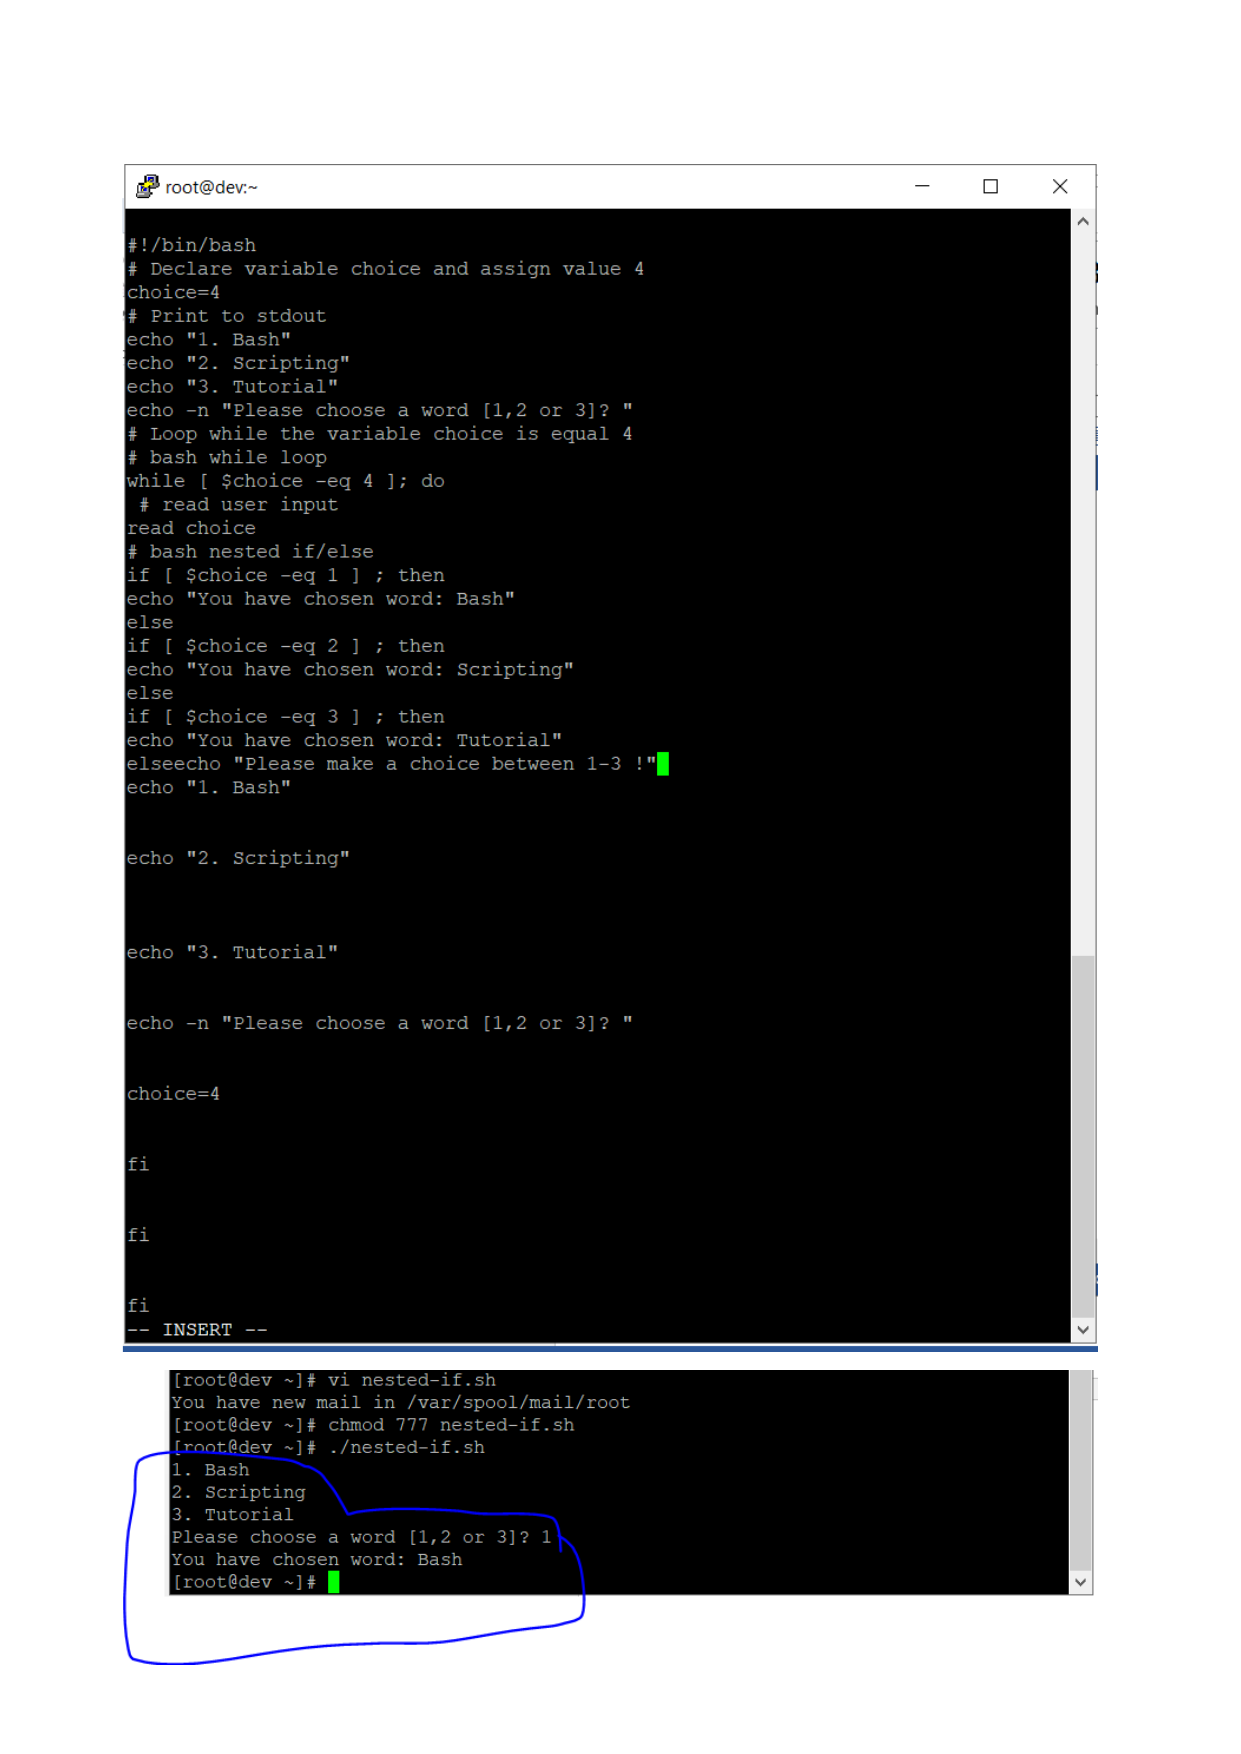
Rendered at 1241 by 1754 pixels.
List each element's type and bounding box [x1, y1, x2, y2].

picture [122, 1370, 1098, 1665]
picture [122, 164, 1098, 1352]
